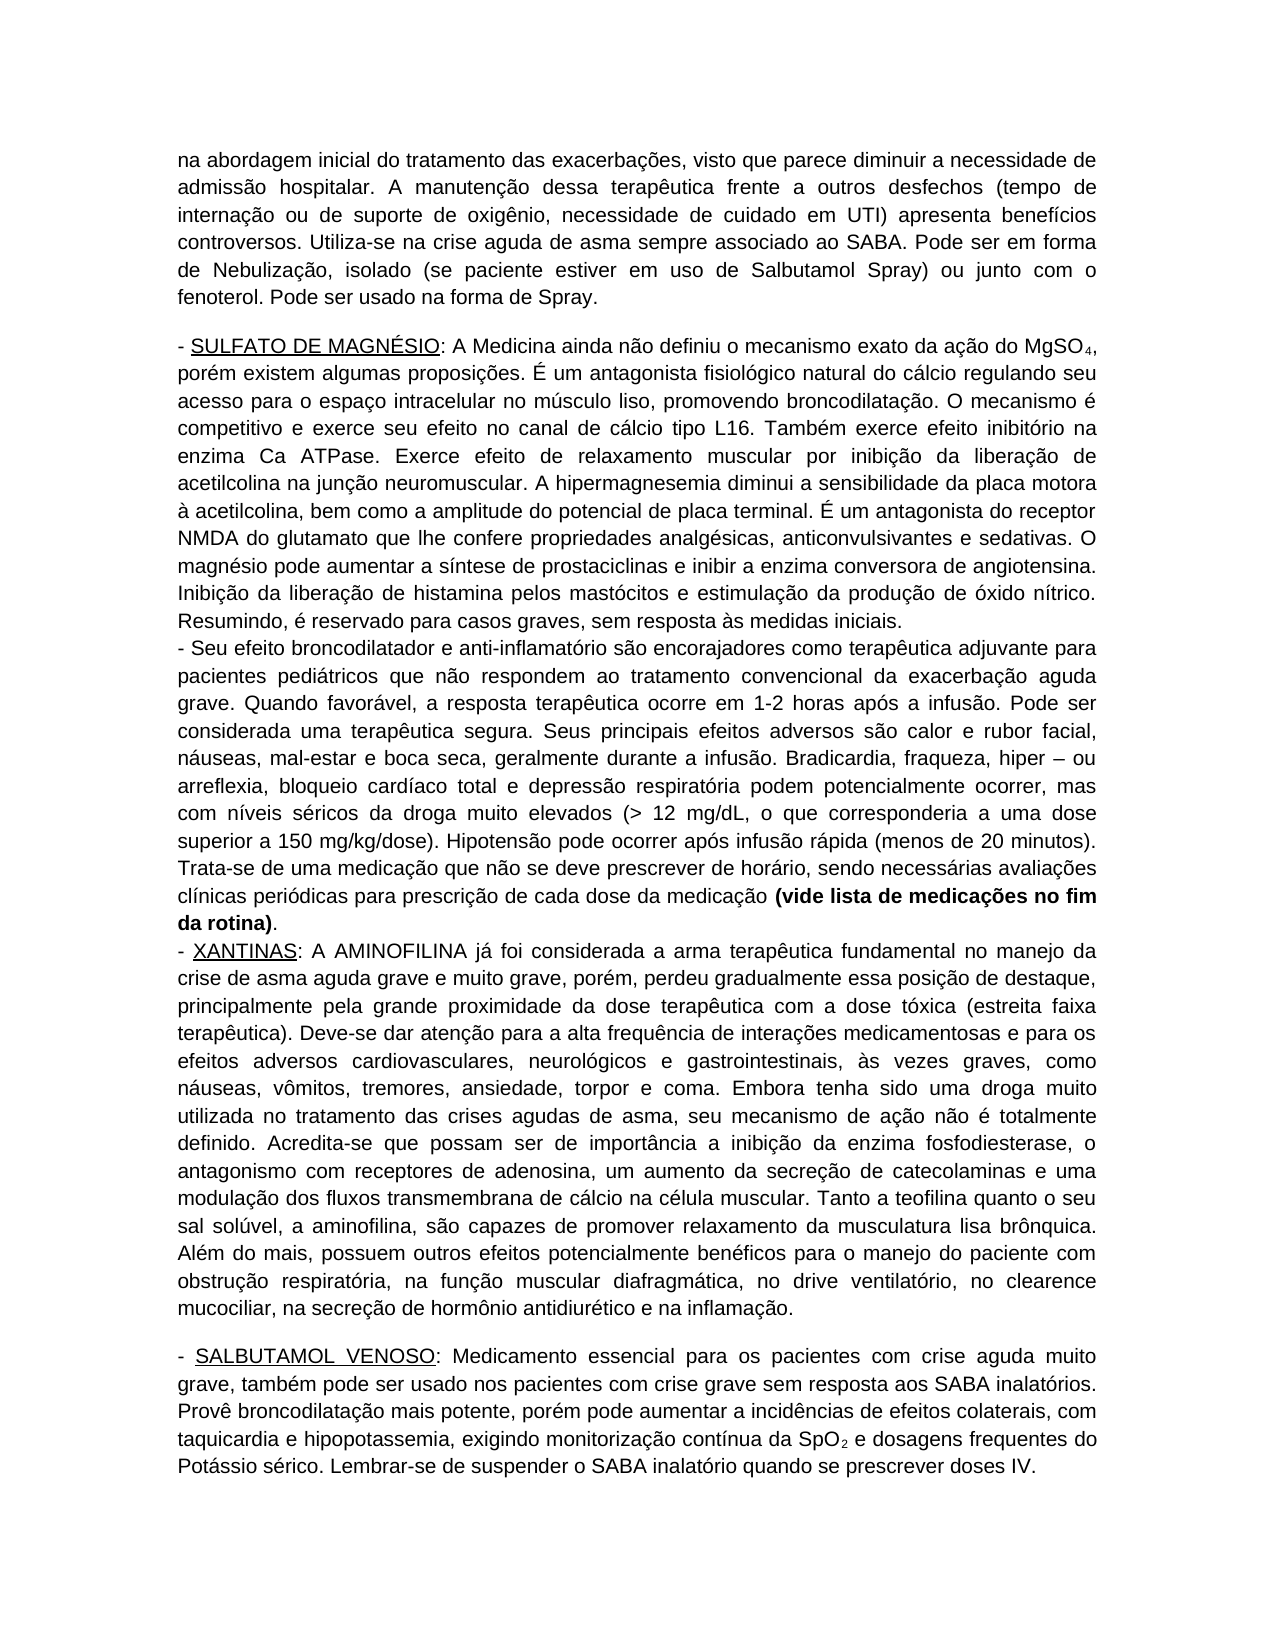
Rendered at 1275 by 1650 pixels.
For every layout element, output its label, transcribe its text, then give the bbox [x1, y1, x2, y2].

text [177, 148, 1098, 309]
text - SULFATO DE MAGNÉSIO: A Medicina ainda não definiu o mecanismo exato da ação do MgSO4, porém existem algumas proposições. É um antagonista fisiológico natural do cálcio regulando seu acesso para o espaço intracelular no músculo liso, promovendo broncodilatação. O mecanismo é competitivo e exerce seu efeito no canal de cálcio tipo L16. Também exerce efeito inibitório na enzima Ca ATPase. Exerce efeito de relaxamento muscular por inibição da liberação de acetilcolina na junção neuromuscular. A hipermagnesemia diminui a sensibilidade da placa motora à acetilcolina, bem como a amplitude do potencial de placa terminal. É um antagonista do receptor NMDA do glutamato que lhe confere propriedades analgésicas, anticonvulsivantes e sedativas. O magnésio pode aumentar a síntese de prostaciclinas e inibir a enzima conversora de angiotensina. Inibição da liberação de histamina pelos mastócitos e estimulação da produção de óxido nítrico. Resumindo, é reservado para casos graves, sem resposta às medidas iniciais. [177, 333, 1098, 632]
text - SALBUTAMOL VENOSO: Medicamento essencial para os pacientes com crise aguda muito grave, também pode ser usado nos pacientes com crise grave sem resposta aos SABA inalatórios. Provê broncodilatação mais potente, porém pode aumentar a incidências de efeitos colaterais, com taquicardia e hipopotassemia, exigindo monitorização contínua da SpO2 e dosagens frequentes do Potássio sérico. Lembrar-se de suspender o SABA inalatório quando se prescrever doses IV. [177, 1344, 1098, 1478]
text - Seu efeito broncodilatador e anti-inflamatório são encorajadores como terapêutica adjuvante para pacientes pediátricos que não respondem ao tratamento convencional da exacerbação aguda grave. Quando favorável, a resposta terapêutica ocorre em 1-2 horas após a infusão. Pode ser considerada uma terapêutica segura. Seus principais efeitos adversos são calor e rubor facial, náuseas, mal-estar e boca seca, geralmente durante a infusão. Bradicardia, fraqueza, hiper – ou arreflexia, bloqueio cardíaco total e depressão respiratória podem potencialmente ocorrer, mas com níveis séricos da droga muito elevados (> 12 mg/dL, o que corresponderia a uma dose superior a 150 mg/kg/dose). Hipotensão pode ocorrer após infusão rápida (menos de 20 minutos). Trata-se de uma medicação que não se deve prescrever de horário, sendo necessárias avaliações clínicas periódicas para prescrição de cada dose da medicação (vide lista de medicações no fim da rotina). [177, 636, 1098, 935]
text - XANTINAS: A AMINOFILINA já foi considerada a arma terapêutica fundamental no manejo da crise de asma aguda grave e muito grave, porém, perdeu gradualmente essa posição de destaque, principalmente pela grande proximidade da dose terapêutica com a dose tóxica (estreita faixa terapêutica). Deve-se dar atenção para a alta frequência de interações medicamentosas e para os efeitos adversos cardiovasculares, neurológicos e gastrointestinais, às vezes graves, como náuseas, vômitos, tremores, ansiedade, torpor e coma. Embora tenha sido uma droga muito utilizada no tratamento das crises agudas de asma, seu mecanismo de ação não é totalmente definido. Acredita-se que possam ser de importância a inibição da enzima fosfodiesterase, o antagonismo com receptores de adenosina, um aumento da secreção de catecolaminas e uma modulação dos fluxos transmembrana de cálcio na célula muscular. Tanto a teofilina quanto o seu sal solúvel, a aminofilina, são capazes de promover relaxamento da musculatura lisa brônquica. Além do mais, possuem outros efeitos potencialmente benéficos para o manejo do paciente com obstrução respiratória, na função muscular diafragmática, no drive ventilatório, no clearence mucociliar, na secreção de hormônio antidiurético e na inflamação. [177, 938, 1098, 1320]
